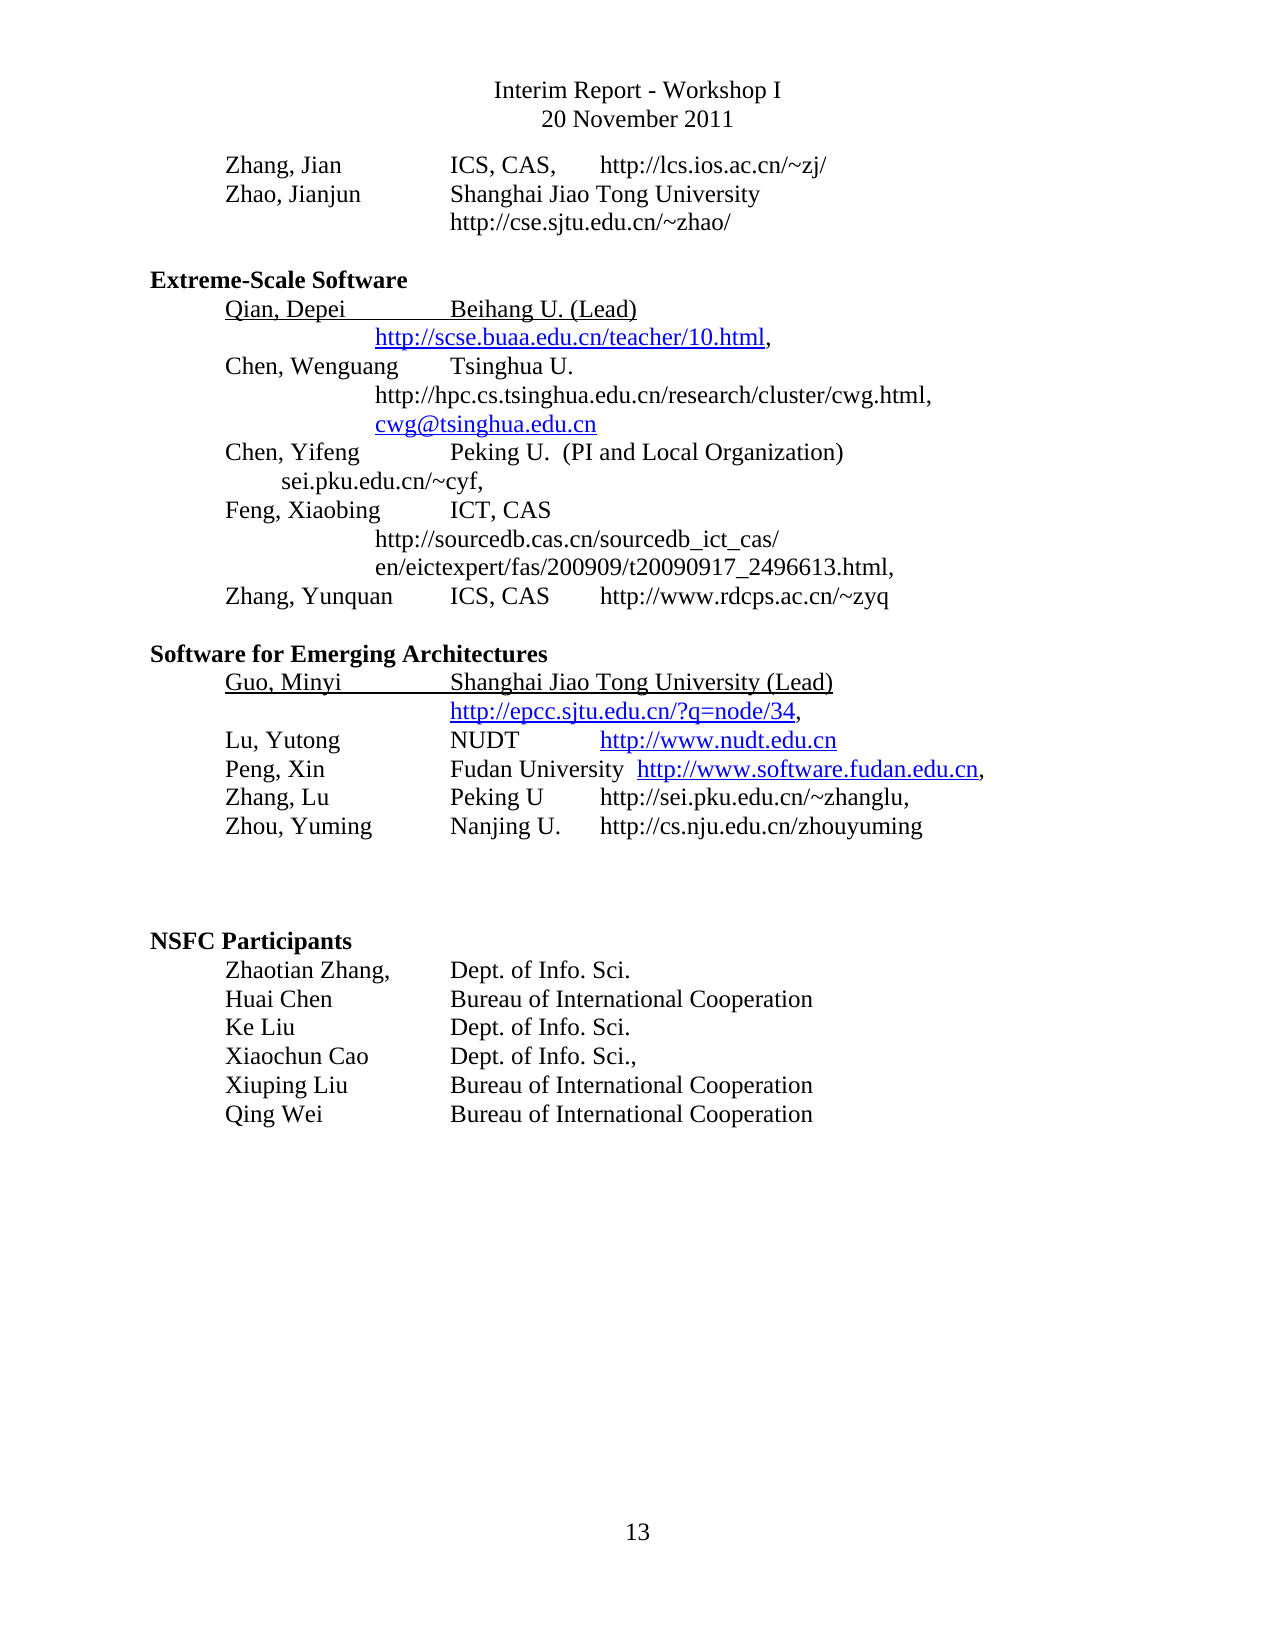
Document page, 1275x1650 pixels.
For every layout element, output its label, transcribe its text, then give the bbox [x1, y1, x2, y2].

text http://epcc.sjtu.edu.cn/?q=node/34, [375, 696, 1125, 725]
text Feng, Xiaobing ICT, CAS [150, 495, 1125, 524]
text Huai Chen Bureau of International Cooperation [150, 984, 1125, 1012]
text sei.pku.edu.cn/~cyf, [206, 466, 1125, 495]
text en/eictexpert/fas/200909/t20090917_2496613.html, [300, 552, 1125, 581]
text http://sourcedb.cas.cn/sourcedb_ict_cas/ [150, 524, 1125, 552]
text http://hpc.cs.tsinghua.edu.cn/research/cluster/cwg.html, cwg@tsinghua.edu.cn [375, 380, 1125, 437]
text http://scse.buaa.edu.cn/teacher/10.html, [150, 322, 1125, 351]
text Zhaotian Zhang, Dept. of Info. Sci. [150, 955, 1125, 984]
text Zhao, Jianjun Shanghai Jiao Tong University [150, 179, 1125, 207]
text Zhang, Yunquan ICS, CAS http://www.rdcps.ac.cn/~zyq [150, 581, 1125, 610]
text Zhang, Jian ICS, CAS, http://lcs.ios.ac.cn/~zj/ [150, 150, 1125, 179]
text Guo, Minyi Shanghai Jiao Tong University (Lead) [150, 667, 1125, 696]
text Software for Emerging Architectures [150, 639, 1125, 667]
text Xiuping Liu Bureau of International Cooperation [150, 1070, 1125, 1099]
text Chen, Yifeng Peking U. (PI and Local Organization) [150, 437, 1125, 466]
text http://cse.sjtu.edu.cn/~zhao/ [387, 207, 1125, 236]
text Qing Wei Bureau of International Cooperation [150, 1099, 1125, 1127]
text Zhou, Yuming Nanjing U. http://cs.nju.edu.cn/zhouyuming [150, 811, 1125, 840]
text Lu, Yutong NUDT http://www.nudt.edu.cn [150, 725, 1125, 754]
text Xiaochun Cao Dept. of Info. Sci., [150, 1041, 1125, 1070]
text Chen, Wenguang Tsinghua U. [150, 351, 1125, 380]
text Qian, Depei Beihang U. (Lead) [150, 294, 1125, 322]
text Peng, Xin Fudan University http://www.software.fudan.edu.cn, [150, 754, 1125, 782]
text Zhang, Lu Peking U http://sei.pku.edu.cn/~zhanglu, [150, 782, 1125, 811]
text NSFC Participants [150, 926, 1125, 955]
text Extreme-Scale Software [150, 265, 1125, 294]
text Ke Liu Dept. of Info. Sci. [150, 1012, 1125, 1041]
